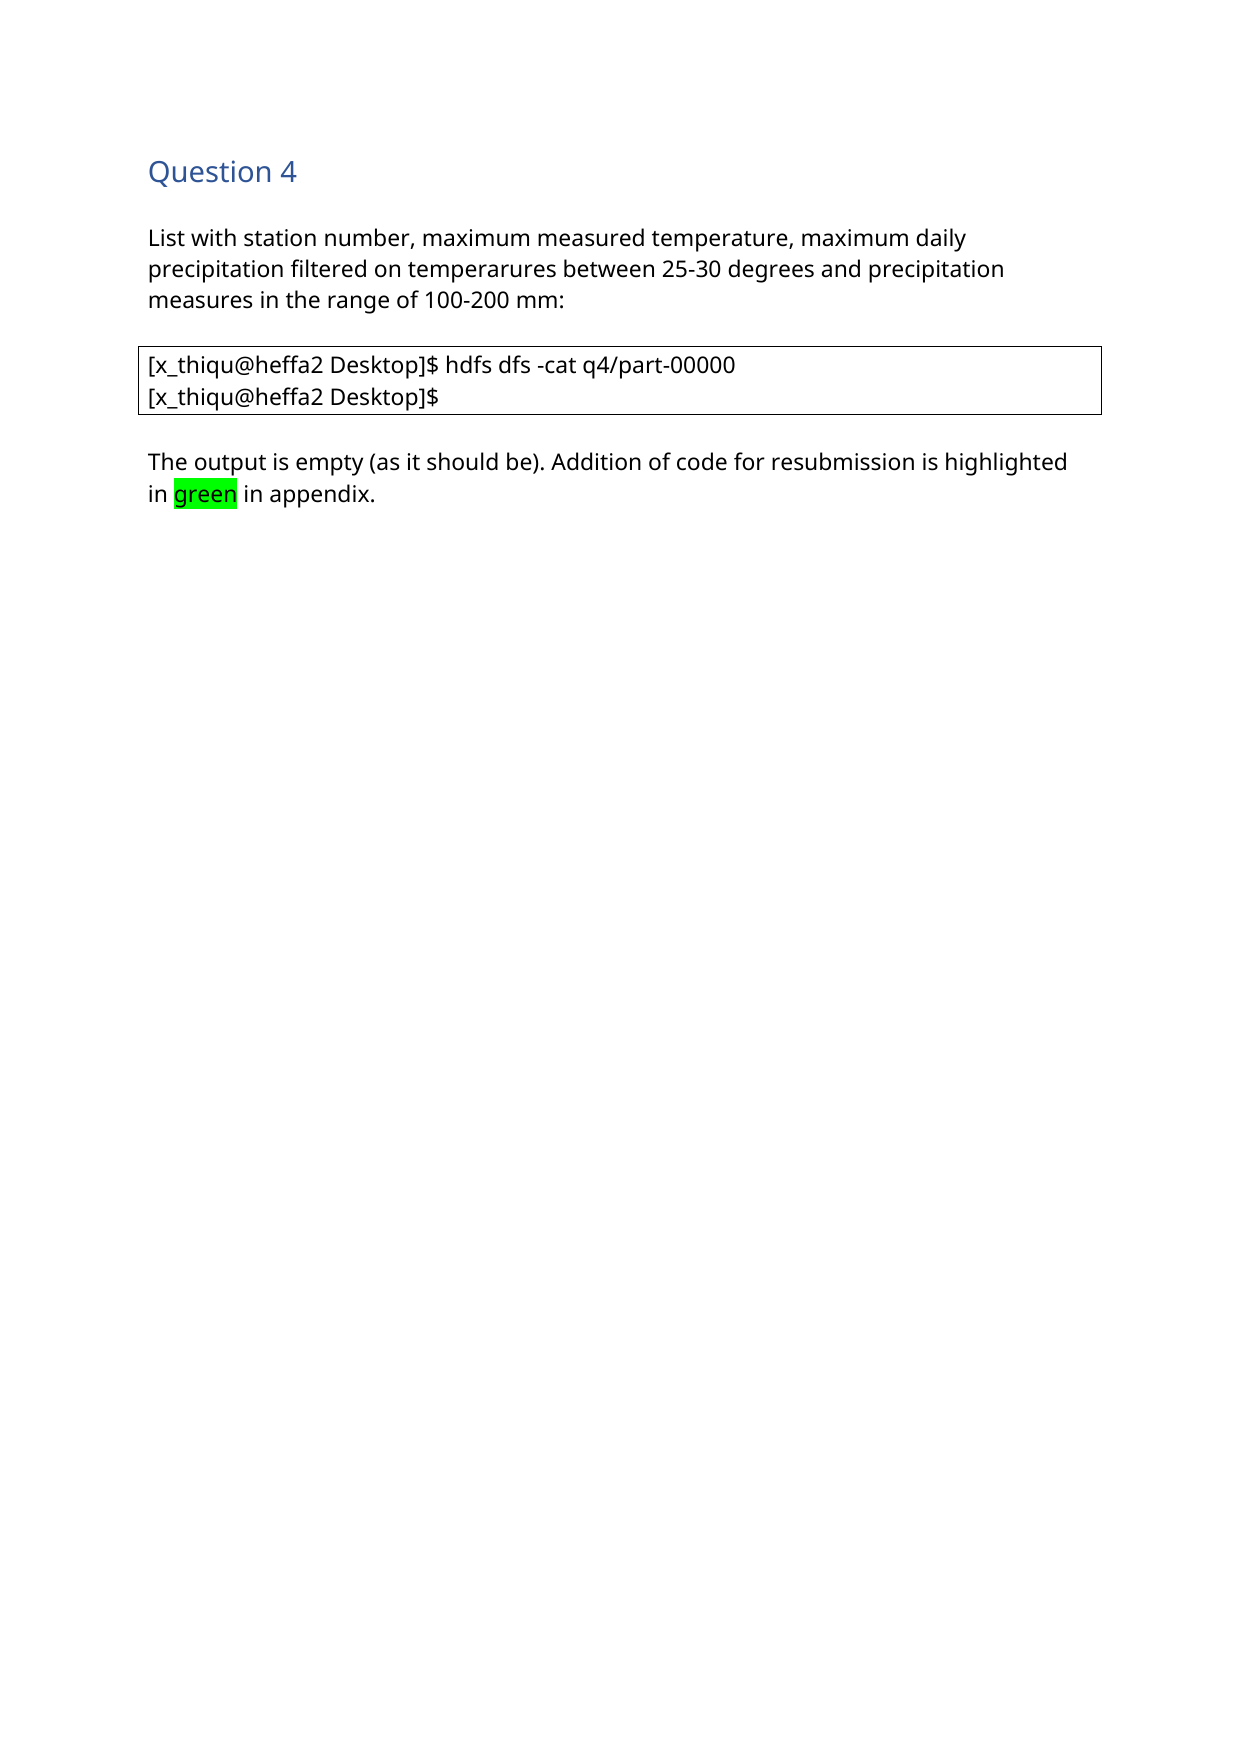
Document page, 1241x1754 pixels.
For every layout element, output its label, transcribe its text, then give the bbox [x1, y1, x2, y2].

text The output is empty (as it should be). Addition of code for resubmission is highlighted in green in appendix. [148, 446, 1093, 509]
text [x_thiqu@heffa2 Desktop]$ [139, 377, 1101, 414]
text [x_thiqu@heffa2 Desktop]$ hdfs dfs -cat q4/part-00000 [139, 347, 1101, 377]
text List with station number, maximum measured temperature, maximum daily precipitation filtered on temperarures between 25-30 degrees and precipitation measures in the range of 100-200 mm: [148, 222, 1093, 316]
subtitle Question 4 [148, 152, 1093, 191]
